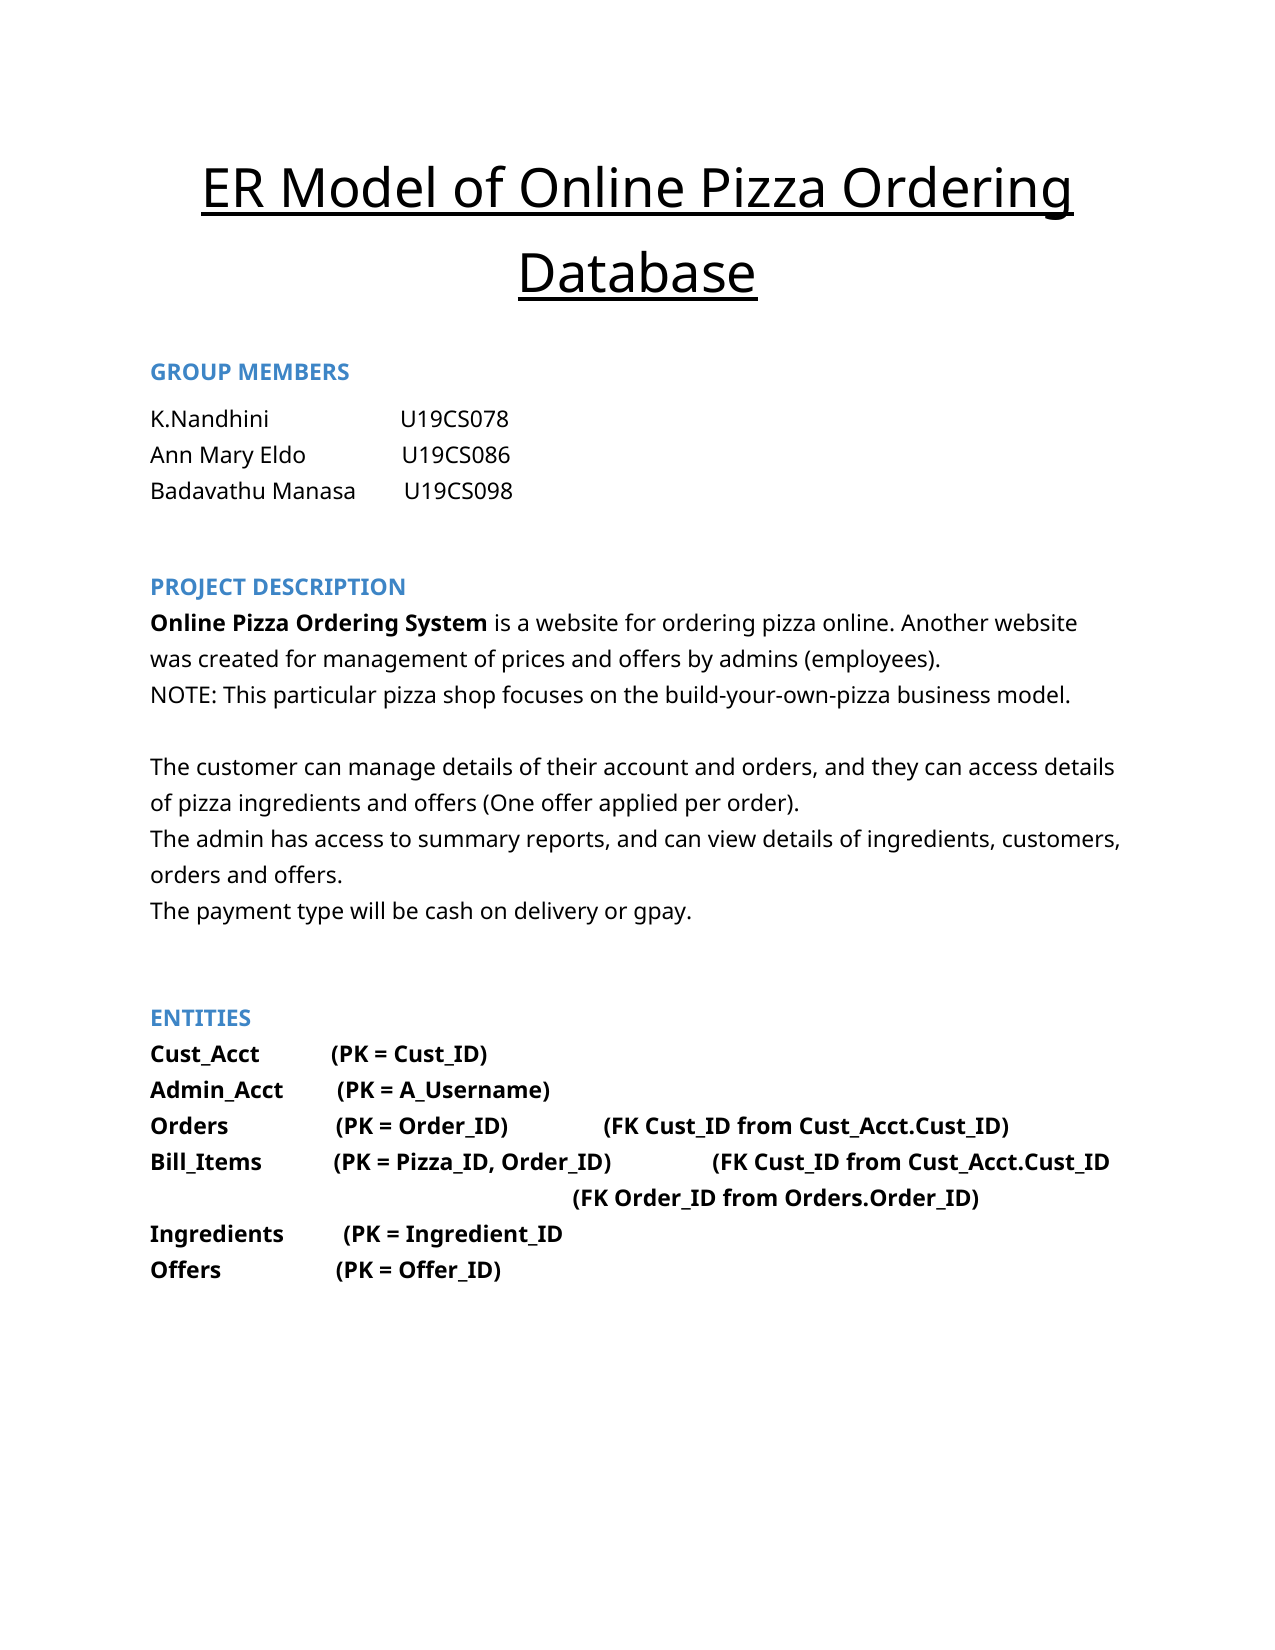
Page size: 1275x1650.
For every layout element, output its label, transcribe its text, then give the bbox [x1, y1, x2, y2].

text Ann Mary Eldo U19CS086 [150, 439, 1125, 470]
title ER Model of Online Pizza Ordering Database [150, 150, 1125, 308]
text Cust_Acct (PK = Cust_ID) [150, 1038, 1125, 1069]
text The admin has access to summary reports, and can view details of ingredients, customers, orders and offers. [150, 823, 1125, 890]
text GROUP MEMBERS [150, 356, 1125, 387]
text The customer can manage details of their account and orders, and they can access details of pizza ingredients and offers (One offer applied per order). [150, 751, 1125, 818]
text ENTITIES [150, 1002, 1125, 1034]
text (FK Order_ID from Orders.Order_ID) [150, 1182, 1125, 1213]
text Orders (PK = Order_ID) (FK Cust_ID from Cust_Acct.Cust_ID) [150, 1110, 1125, 1141]
text NOTE: This particular pizza shop focuses on the build-your-own-pizza business model. [150, 679, 1125, 710]
text K.Nandhini U19CS078 [150, 403, 1125, 434]
text Admin_Acct (PK = A_Username) [150, 1074, 1125, 1106]
text Badavathu Manasa U19CS098 [150, 475, 1125, 506]
text PROJECT DESCRIPTION [150, 571, 1125, 602]
text The payment type will be cash on delivery or gpay. [150, 894, 1125, 926]
text Offers (PK = Offer_ID) [150, 1254, 1125, 1285]
text Online Pizza Ordering System is a website for ordering pizza online. Another website was created for management of prices and offers by admins (employees). [150, 607, 1125, 674]
text Ingredients (PK = Ingredient_ID [150, 1218, 1125, 1249]
text Bill_Items (PK = Pizza_ID, Order_ID) (FK Cust_ID from Cust_Acct.Cust_ID [150, 1146, 1125, 1177]
